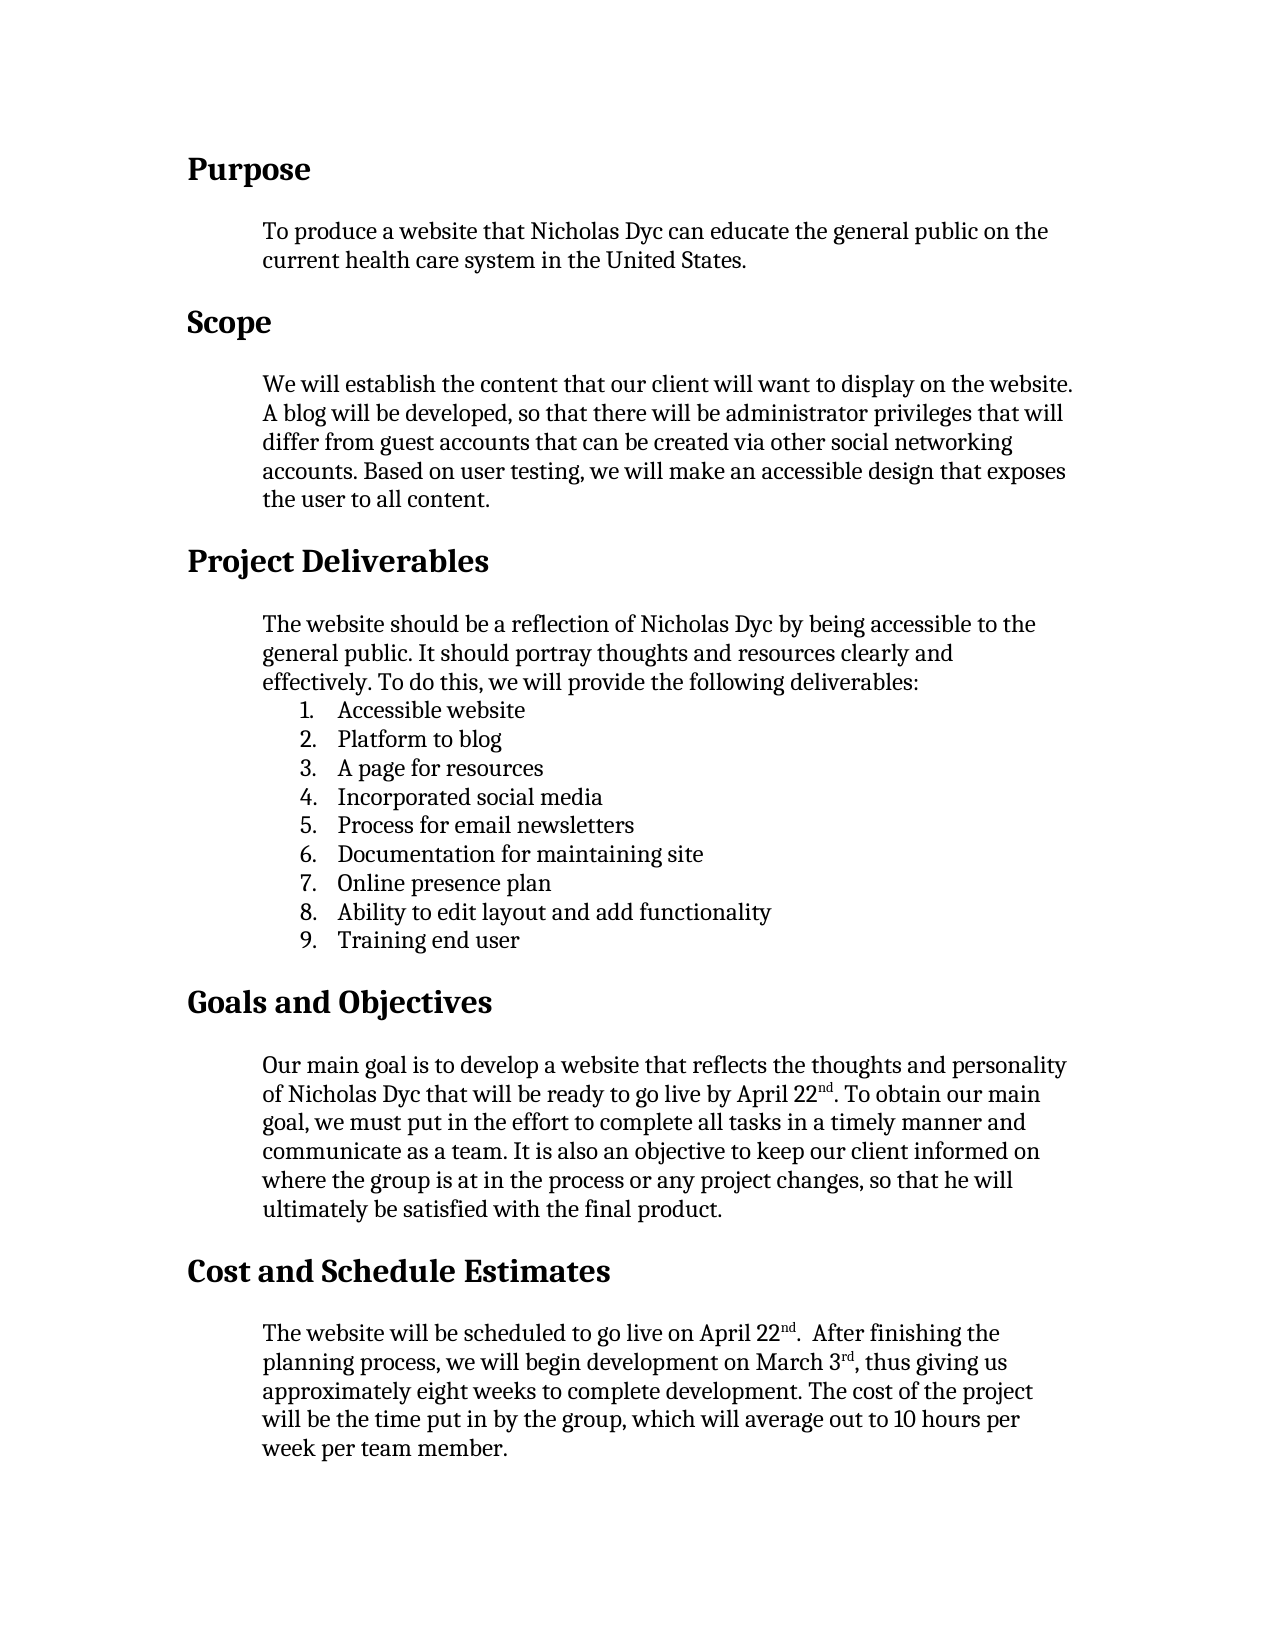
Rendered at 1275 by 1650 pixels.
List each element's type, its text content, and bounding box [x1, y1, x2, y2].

text Goals and Objectives [187, 984, 1087, 1022]
text will be the time put in by the group, which will average out to 10 hours per [187, 1405, 1087, 1434]
text Purpose [187, 150, 1087, 188]
text approximately eight weeks to complete development. The cost of the project [187, 1377, 1087, 1405]
text Project Deliverables [187, 543, 1087, 581]
list Incorporated social media [300, 782, 1087, 811]
list Documentation for maintaining site [300, 840, 1087, 869]
list Process for email newsletters [300, 811, 1087, 840]
text general public. It should portray thoughts and resources clearly and [187, 639, 1087, 667]
text Cost and Schedule Estimates [187, 1252, 1087, 1290]
text We will establish the content that our client will want to display on the website. A blog will be developed, so that there will be administrator privileges that will differ from guest accounts that can be created via other social networking accounts. Based on user testing, we will make an accessible design that exposes the user to all content. [262, 370, 1087, 514]
list A page for resources [300, 754, 1087, 782]
list Accessible website [300, 696, 1087, 725]
text planning process, we will begin development on March 3rd, thus giving us [187, 1348, 1087, 1377]
text The website should be a reflection of Nicholas Dyc by being accessible to the [187, 610, 1087, 639]
list Online presence plan [300, 869, 1087, 897]
list Ability to edit layout and add functionality [300, 897, 1087, 926]
text Our main goal is to develop a website that reflects the thoughts and personality of Nicholas Dyc that will be ready to go live by April 22nd. To obtain our main goal, we must put in the effort to complete all tasks in a timely manner and communicate as a team. It is also an objective to keep our client informed on where the group is at in the process or any project changes, so that he will ultimately be satisfied with the final product. [262, 1051, 1087, 1223]
text week per team member. [187, 1434, 1087, 1463]
text To produce a website that Nicholas Dyc can educate the general public on the current health care system in the United States. [187, 217, 1087, 274]
text Scope [187, 303, 1087, 342]
list Platform to blog [300, 725, 1087, 754]
text effectively. To do this, we will provide the following deliverables: [187, 667, 1087, 696]
text The website will be scheduled to go live on April 22nd. After finishing the [187, 1319, 1087, 1348]
list Training end user [300, 926, 1087, 955]
